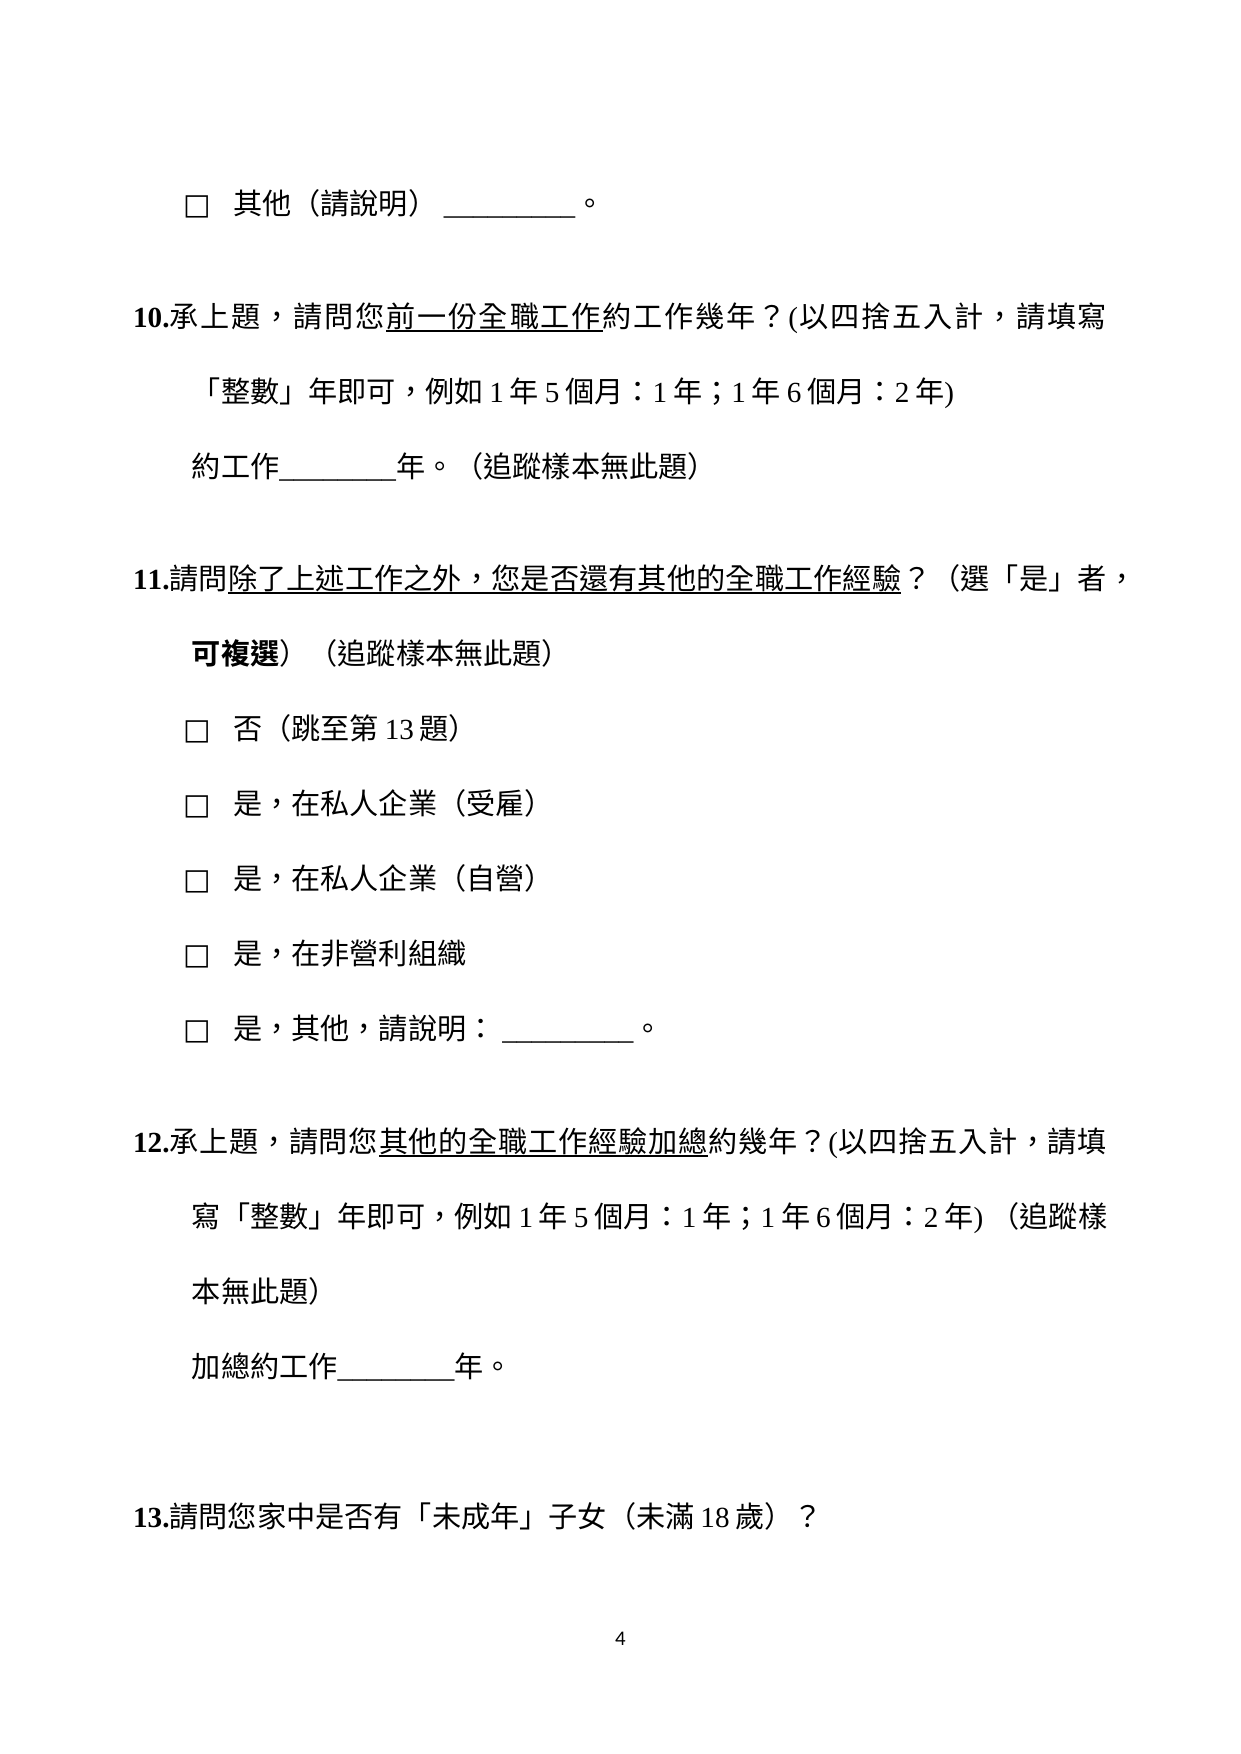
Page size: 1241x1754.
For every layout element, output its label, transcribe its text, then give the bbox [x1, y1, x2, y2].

list 其他（請說明） _________。 [183, 164, 1107, 239]
list 承上題，請問您前一份全職工作約工作幾年？(以四捨五入計，請填寫「整數」年即可，例如1年5個月：1年；1年6個月：2年) [133, 277, 1107, 427]
list 是，在私人企業（自營） [183, 839, 1107, 914]
list 請問除了上述工作之外，您是否還有其他的全職工作經驗？（選「是」者，可複選）（追蹤樣本無此題） [133, 539, 1107, 689]
list 承上題，請問您其他的全職工作經驗加總約幾年？(以四捨五入計，請填寫「整數」年即可，例如1年5個月：1年；1年6個月：2年) （追蹤樣本無此題） [133, 1102, 1107, 1327]
list 是，其他，請說明： _________。 [183, 989, 1107, 1064]
list 請問您家中是否有「未成年」子女（未滿18歲）？ [133, 1477, 1107, 1552]
list 否（跳至第13題） [183, 689, 1107, 764]
text 加總約工作________年。 [192, 1327, 1107, 1402]
list 是，在非營利組織 [183, 914, 1107, 989]
list 是，在私人企業（受雇） [183, 764, 1107, 839]
text 約工作________年。（追蹤樣本無此題） [192, 427, 1107, 502]
